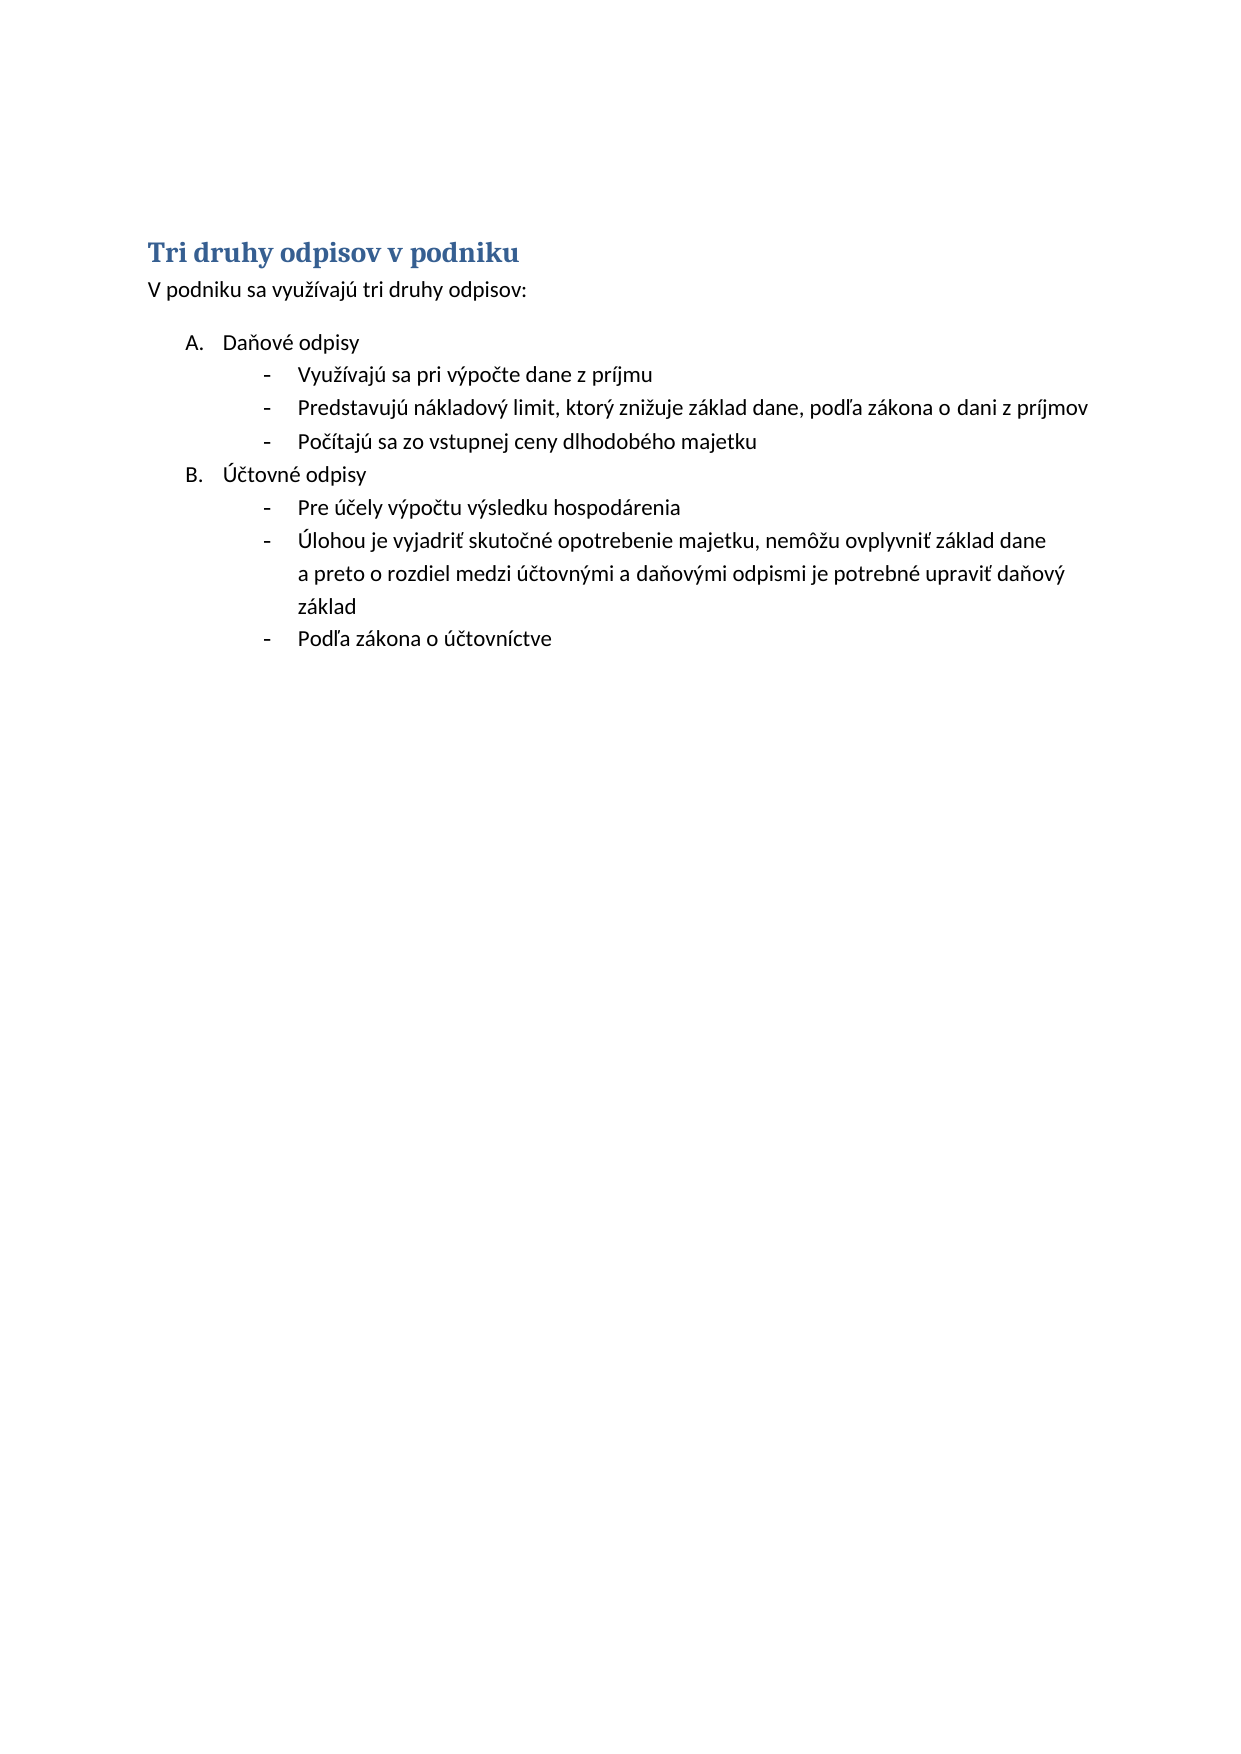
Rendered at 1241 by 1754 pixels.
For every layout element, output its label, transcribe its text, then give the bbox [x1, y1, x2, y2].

list Počítajú sa zo vstupnej ceny dlhodobého majetku [260, 427, 1093, 456]
list Účtovné odpisy [185, 461, 1093, 488]
list Daňové odpisy [185, 328, 1093, 356]
list Predstavujú nákladový limit, ktorý znižuje základ dane, podľa zákona o dani z príjmov [260, 393, 1093, 423]
list Úlohou je vyjadriť skutočné opotrebenie majetku, nemôžu ovplyvniť základ dane a preto o rozdiel medzi účtovnými a daňovými odpismi je potrebné upraviť daňový základ [260, 526, 1093, 620]
text V podniku sa využívajú tri druhy odpisov: [148, 275, 1093, 303]
list Pre účely výpočtu výsledku hospodárenia [260, 493, 1093, 522]
list Využívajú sa pri výpočte dane z príjmu [260, 360, 1093, 389]
list Podľa zákona o účtovníctve [260, 624, 1093, 653]
subtitle Tri druhy odpisov v podniku [148, 236, 1093, 270]
